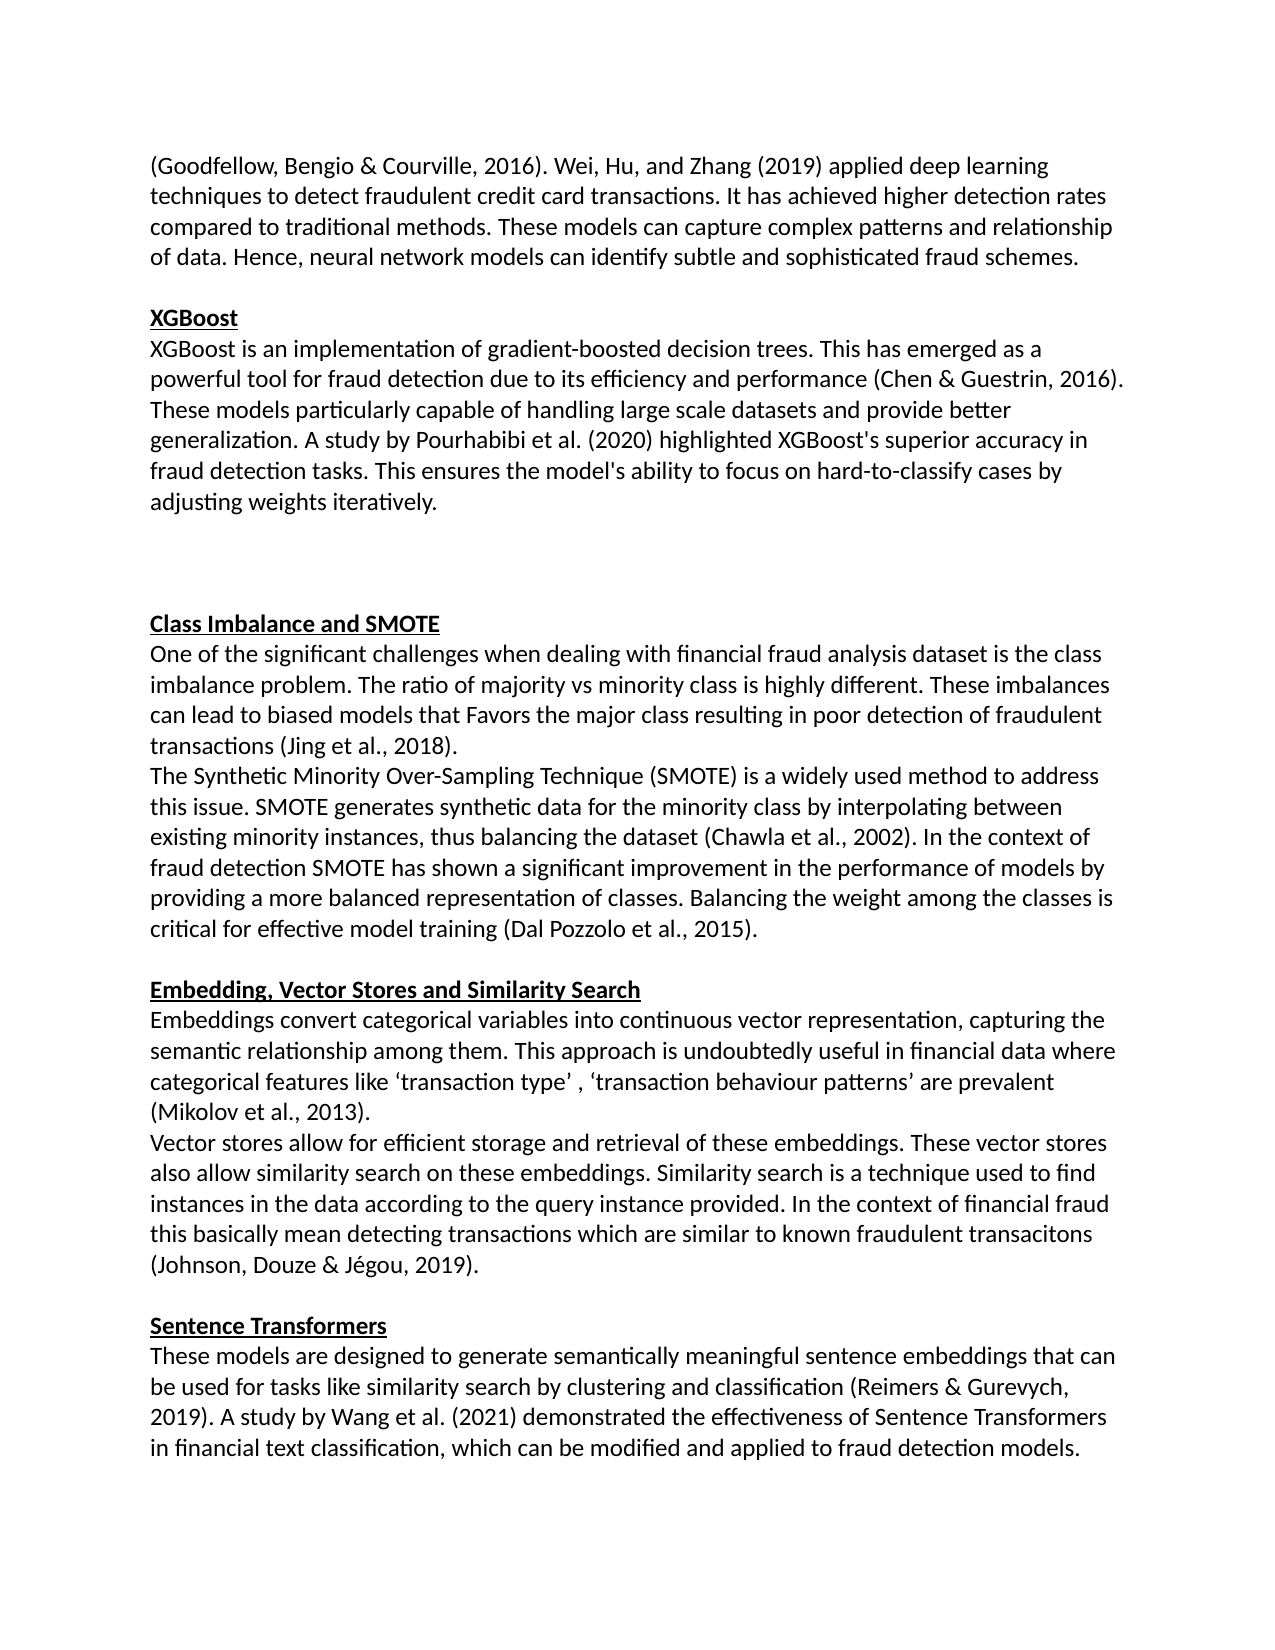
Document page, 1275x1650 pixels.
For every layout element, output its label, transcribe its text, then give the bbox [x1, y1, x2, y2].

text XGBoost [150, 303, 1125, 333]
text XGBoost is an implementation of gradient-boosted decision trees. This has emerged as a powerful tool for fraud detection due to its efficiency and performance (Chen & Guestrin, 2016). These models particularly capable of handling large scale datasets and provide better generalization. A study by Pourhabibi et al. (2020) highlighted XGBoost's superior accuracy in fraud detection tasks. This ensures the model's ability to focus on hard-to-classify cases by adjusting weights iteratively. [150, 333, 1125, 516]
text One of the significant challenges when dealing with financial fraud analysis dataset is the class imbalance problem. The ratio of majority vs minority class is highly different. These imbalances can lead to biased models that Favors the major class resulting in poor detection of fraudulent transactions (Jing et al., 2018). [150, 638, 1125, 760]
text Sentence Transformers [150, 1310, 1125, 1340]
text The Synthetic Minority Over-Sampling Technique (SMOTE) is a widely used method to address this issue. SMOTE generates synthetic data for the minority class by interpolating between existing minority instances, thus balancing the dataset (Chawla et al., 2002). In the context of fraud detection SMOTE has shown a significant improvement in the performance of models by providing a more balanced representation of classes. Balancing the weight among the classes is critical for effective model training (Dal Pozzolo et al., 2015). [150, 760, 1125, 943]
text Class Imbalance and SMOTE [150, 608, 1125, 638]
text These models are designed to generate semantically meaningful sentence embeddings that can be used for tasks like similarity search by clustering and classification (Reimers & Gurevych, 2019). A study by Wang et al. (2021) demonstrated the effectiveness of Sentence Transformers in financial text classification, which can be modified and applied to fraud detection models. [150, 1340, 1125, 1462]
text Vector stores allow for efficient storage and retrieval of these embeddings. These vector stores also allow similarity search on these embeddings. Similarity search is a technique used to find instances in the data according to the query instance provided. In the context of financial fraud this basically mean detecting transactions which are similar to known fraudulent transacitons (Johnson, Douze & Jégou, 2019). [150, 1127, 1125, 1279]
text Embeddings convert categorical variables into continuous vector representation, capturing the semantic relationship among them. This approach is undoubtedly useful in financial data where categorical features like ‘transaction type’ , ‘transaction behaviour patterns’ are prevalent (Mikolov et al., 2013). [150, 1004, 1125, 1127]
text Embedding, Vector Stores and Similarity Search [150, 974, 1125, 1004]
